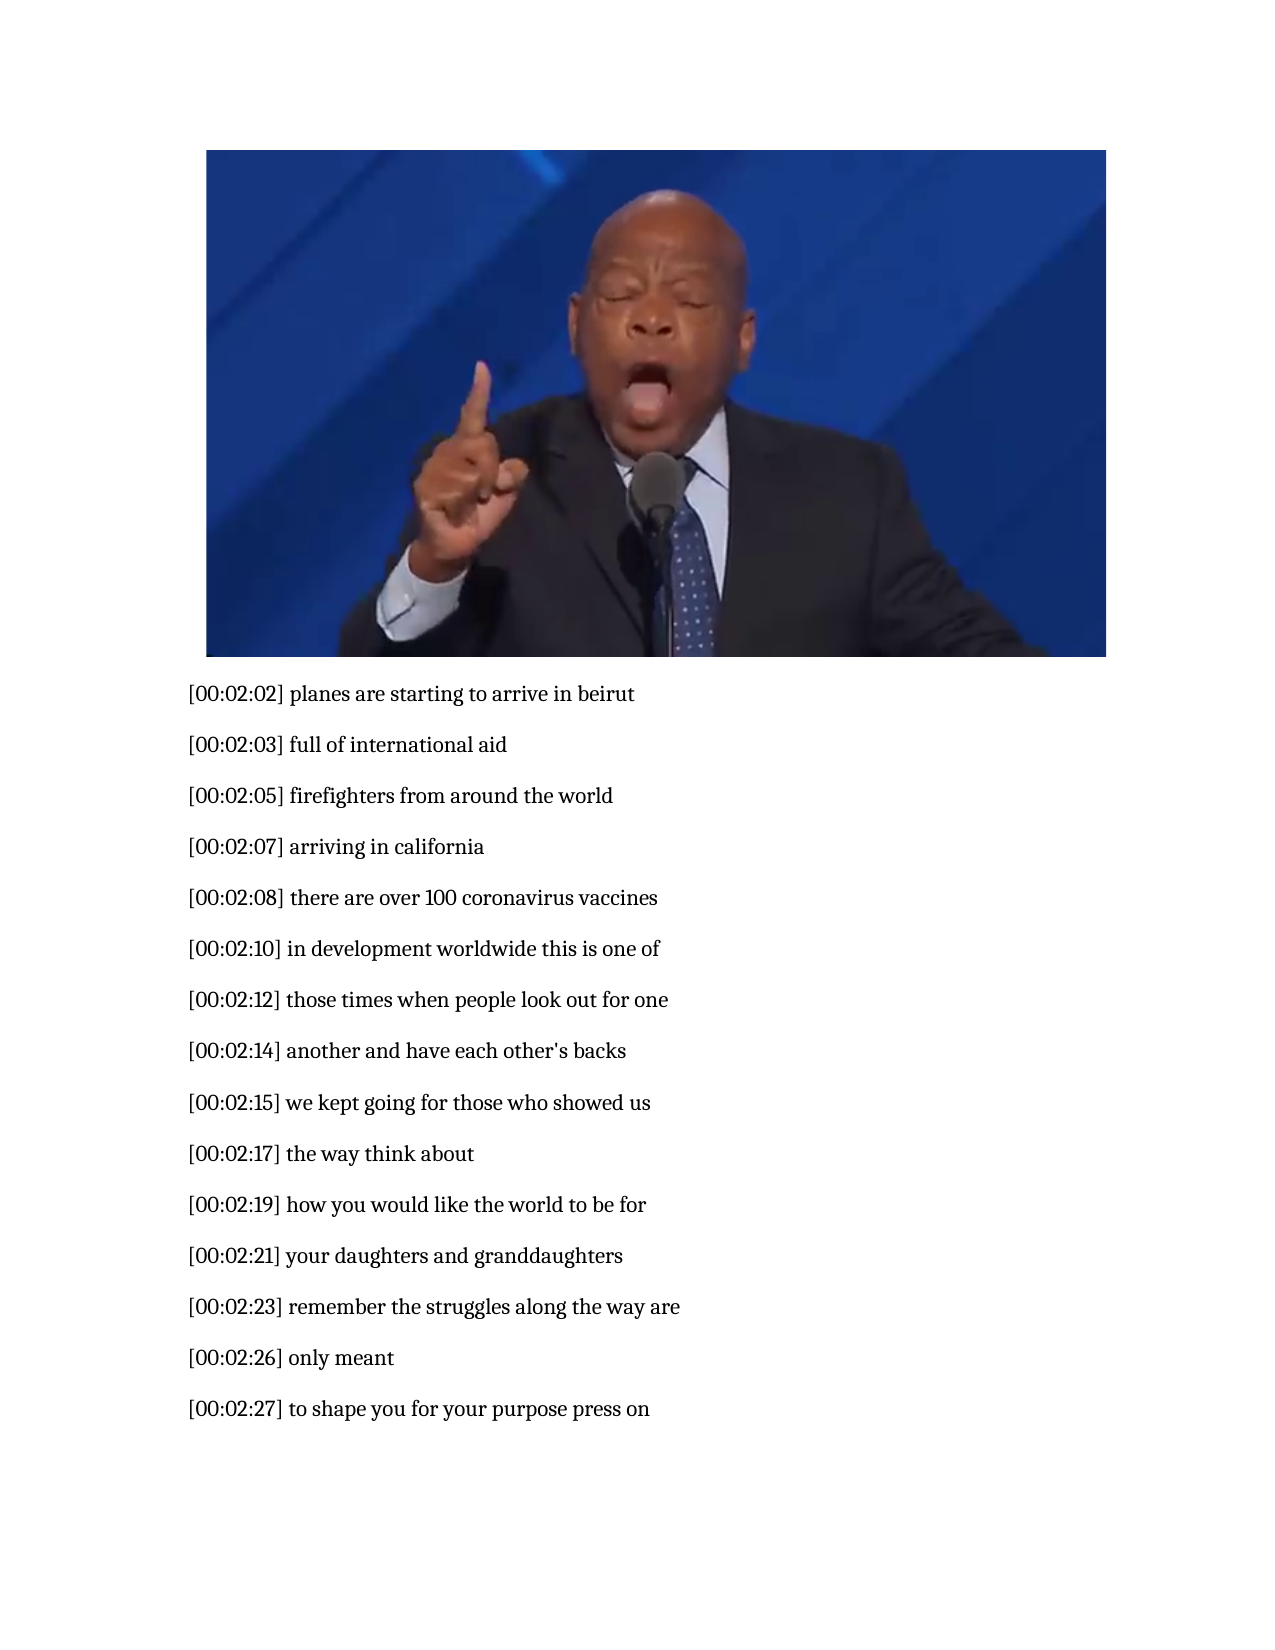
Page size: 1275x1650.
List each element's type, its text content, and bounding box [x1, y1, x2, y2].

text [00:02:02] planes are starting to arrive in beirut [187, 681, 1087, 707]
text [00:02:19] how you would like the world to be for [187, 1191, 1087, 1218]
text [00:02:23] remember the struggles along the way are [187, 1293, 1087, 1320]
text [00:02:07] arriving in california [187, 834, 1087, 860]
text [00:02:08] there are over 100 coronavirus vaccines [187, 885, 1087, 911]
text [00:02:12] those times when people look out for one [187, 987, 1087, 1013]
picture [206, 150, 1107, 657]
text [00:02:15] we kept going for those who showed us [187, 1089, 1087, 1116]
text [00:02:03] full of international aid [187, 732, 1087, 758]
text [00:02:21] your daughters and granddaughters [187, 1242, 1087, 1269]
text [00:02:27] to shape you for your purpose press on [187, 1396, 1087, 1422]
text [00:02:10] in development worldwide this is one of [187, 936, 1087, 962]
text [00:02:14] another and have each other's backs [187, 1038, 1087, 1064]
text [00:02:17] the way think about [187, 1140, 1087, 1167]
text [00:02:26] only meant [187, 1344, 1087, 1371]
text [00:02:05] firefighters from around the world [187, 783, 1087, 809]
